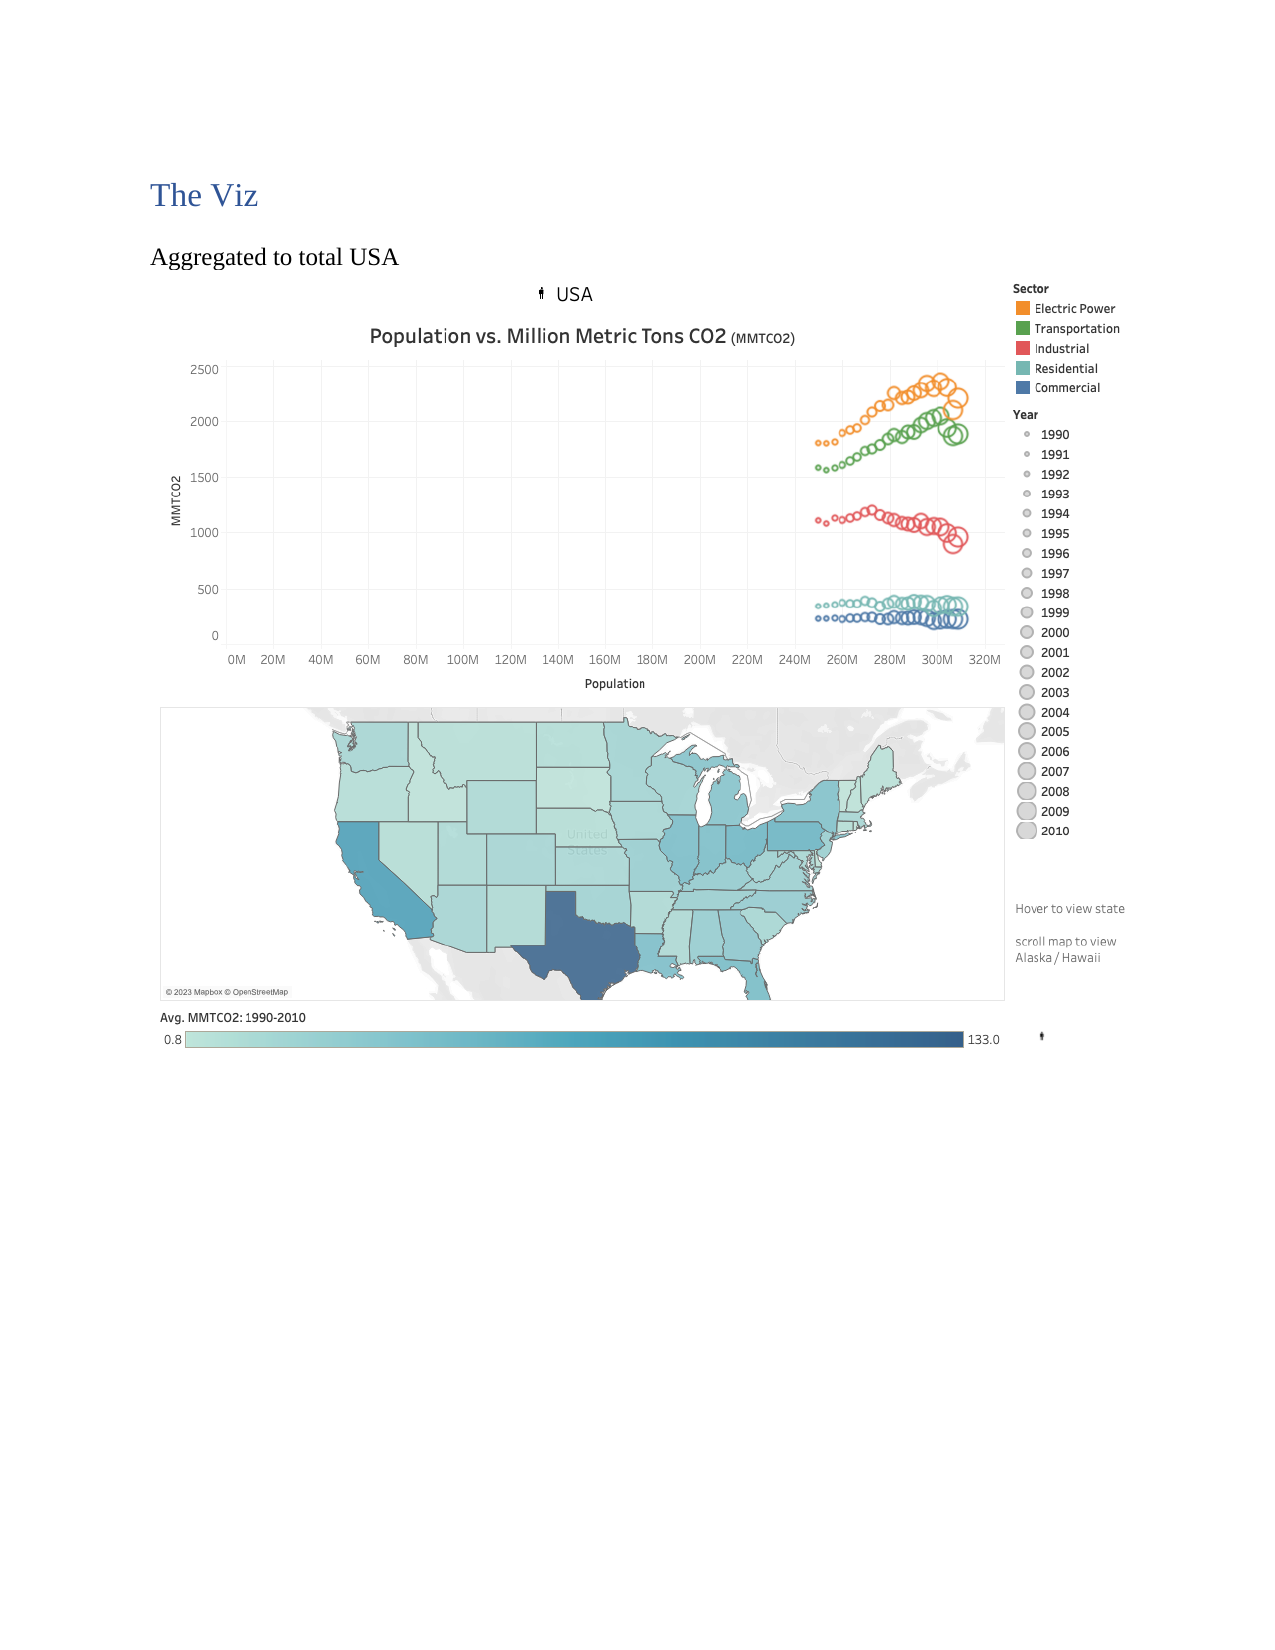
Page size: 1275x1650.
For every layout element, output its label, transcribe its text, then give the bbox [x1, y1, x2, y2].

picture [150, 270, 1135, 1058]
subtitle The Viz [150, 175, 1125, 213]
text Aggregated to total USA [150, 242, 1125, 270]
